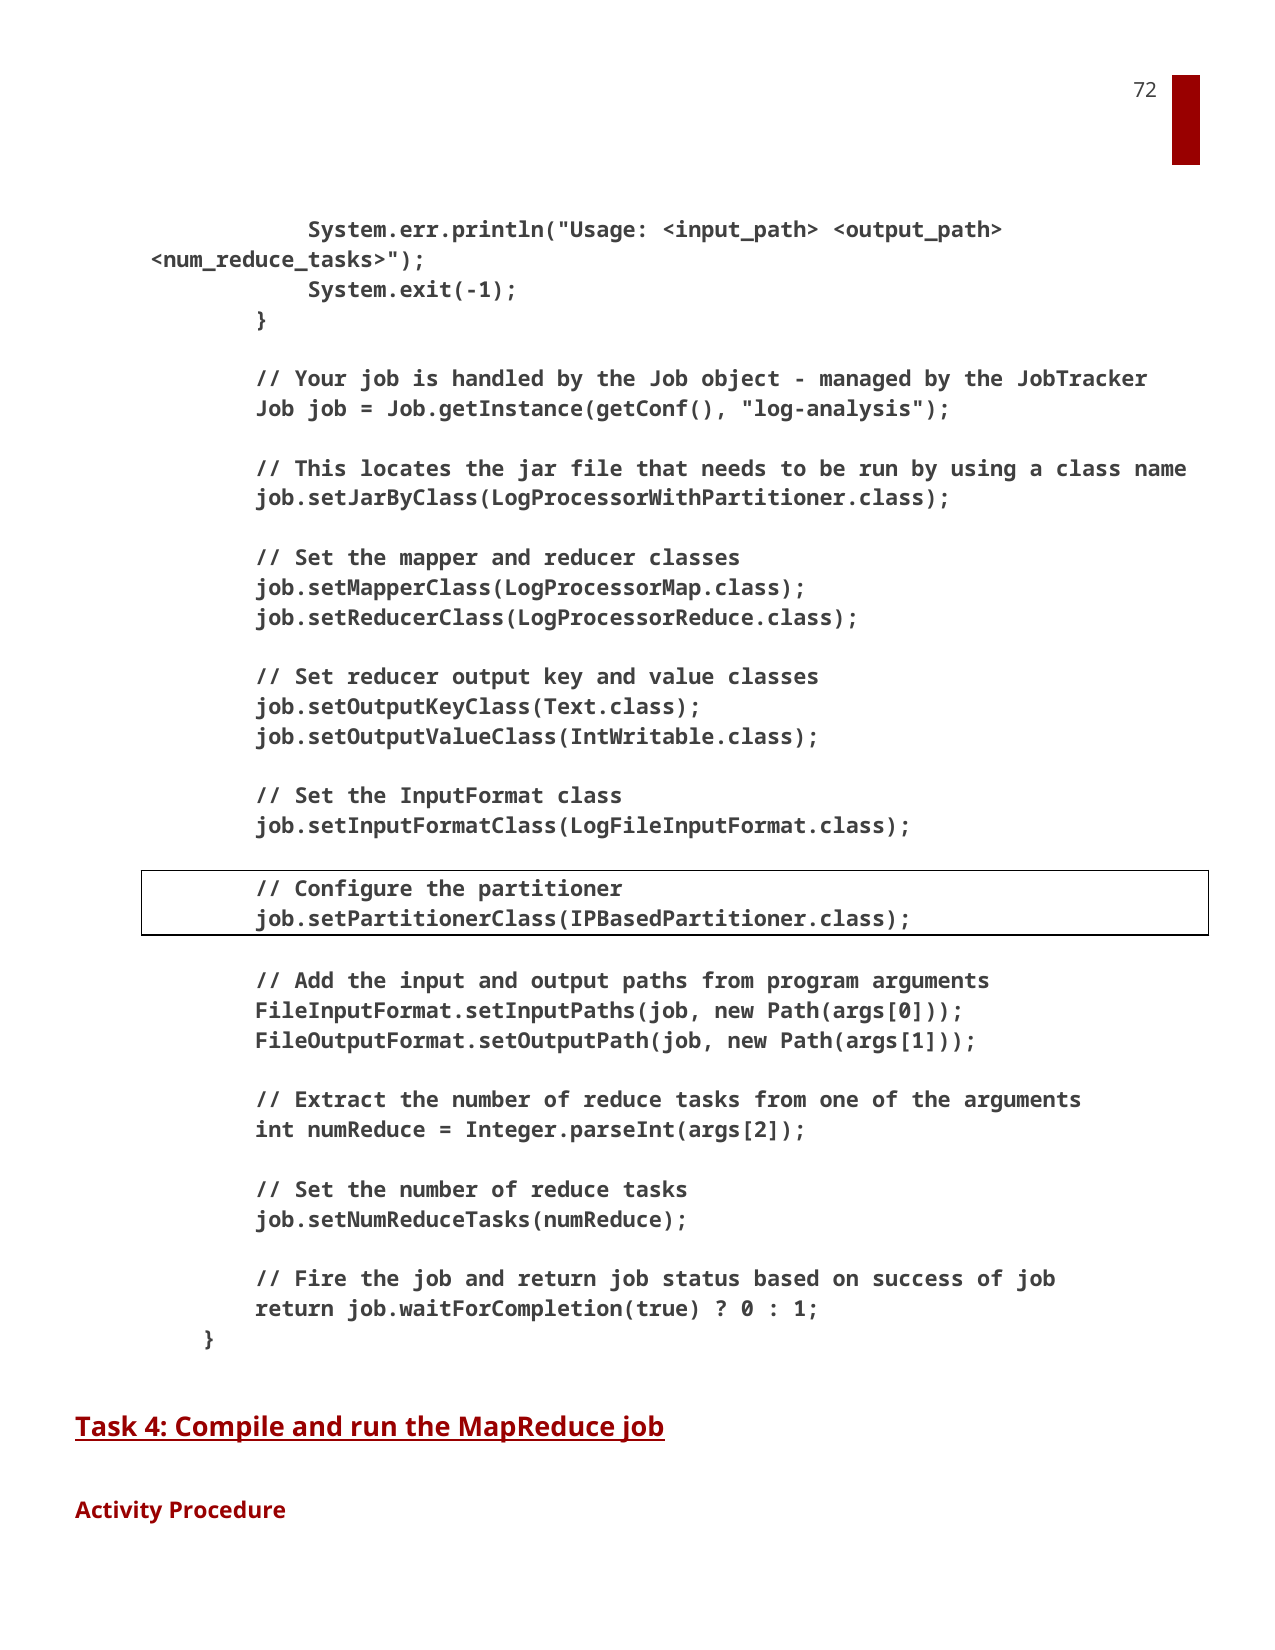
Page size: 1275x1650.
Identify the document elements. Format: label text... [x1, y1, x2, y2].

text Job job = Job.getInstance(getConf(), "log-analysis"); [150, 393, 1200, 423]
text } [150, 1323, 1200, 1353]
text } [150, 304, 1200, 333]
text // This locates the jar file that needs to be run by using a class name [150, 453, 1200, 482]
text // Set the mapper and reducer classes [150, 542, 1200, 572]
text job.setInputFormatClass(LogFileInputFormat.class); [150, 810, 1200, 840]
subtitle Activity Procedure [75, 1493, 1200, 1525]
text System.err.println("Usage: <input_path> <output_path> <num_reduce_tasks>"); [150, 214, 1200, 274]
text // Your job is handled by the Job object - managed by the JobTracker [150, 363, 1200, 393]
text // Set the number of reduce tasks [150, 1174, 1200, 1204]
text job.setMapperClass(LogProcessorMap.class); [150, 572, 1200, 602]
text System.exit(-1); [150, 274, 1200, 304]
text // Add the input and output paths from program arguments [150, 965, 1200, 995]
text int numReduce = Integer.parseInt(args[2]); [150, 1114, 1200, 1144]
text // Set reducer output key and value classes [150, 661, 1200, 691]
subtitle Task 4: Compile and run the MapReduce job [75, 1407, 1200, 1444]
text return job.waitForCompletion(true) ? 0 : 1; [150, 1293, 1200, 1323]
text FileInputFormat.setInputPaths(job, new Path(args[0])); [150, 995, 1200, 1025]
text job.setReducerClass(LogProcessorReduce.class); [150, 602, 1200, 631]
text job.setPartitionerClass(IPBasedPartitioner.class); [142, 899, 1208, 934]
text // Extract the number of reduce tasks from one of the arguments [150, 1084, 1200, 1114]
text job.setOutputValueClass(IntWritable.class); [150, 721, 1200, 751]
text job.setOutputKeyClass(Text.class); [150, 691, 1200, 721]
text job.setJarByClass(LogProcessorWithPartitioner.class); [150, 482, 1200, 512]
text // Set the InputFormat class [150, 780, 1200, 810]
text // Fire the job and return job status based on success of job [150, 1263, 1200, 1293]
text // Configure the partitioner [142, 871, 1208, 899]
text FileOutputFormat.setOutputPath(job, new Path(args[1])); [150, 1025, 1200, 1055]
text job.setNumReduceTasks(numReduce); [150, 1204, 1200, 1233]
